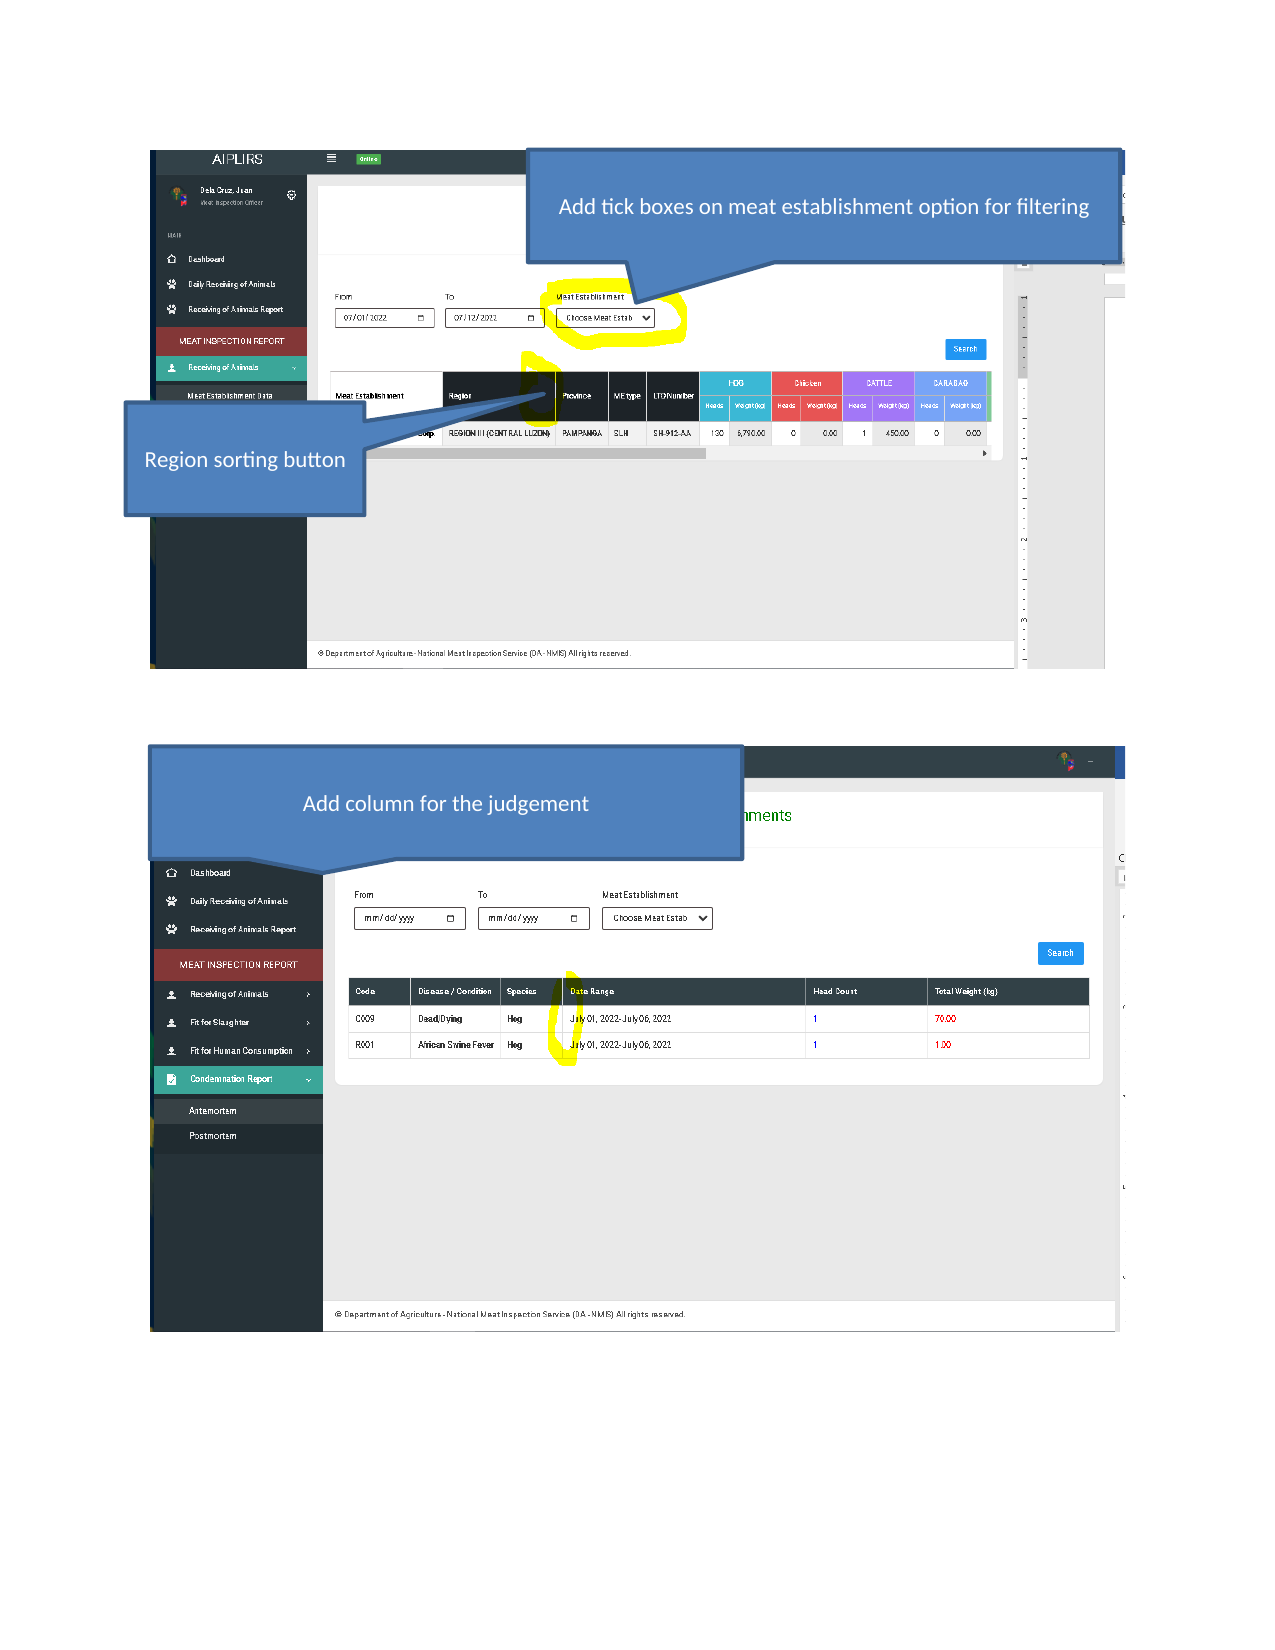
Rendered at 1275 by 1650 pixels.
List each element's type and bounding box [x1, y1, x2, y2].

picture [150, 746, 1125, 1332]
picture [150, 150, 1125, 669]
